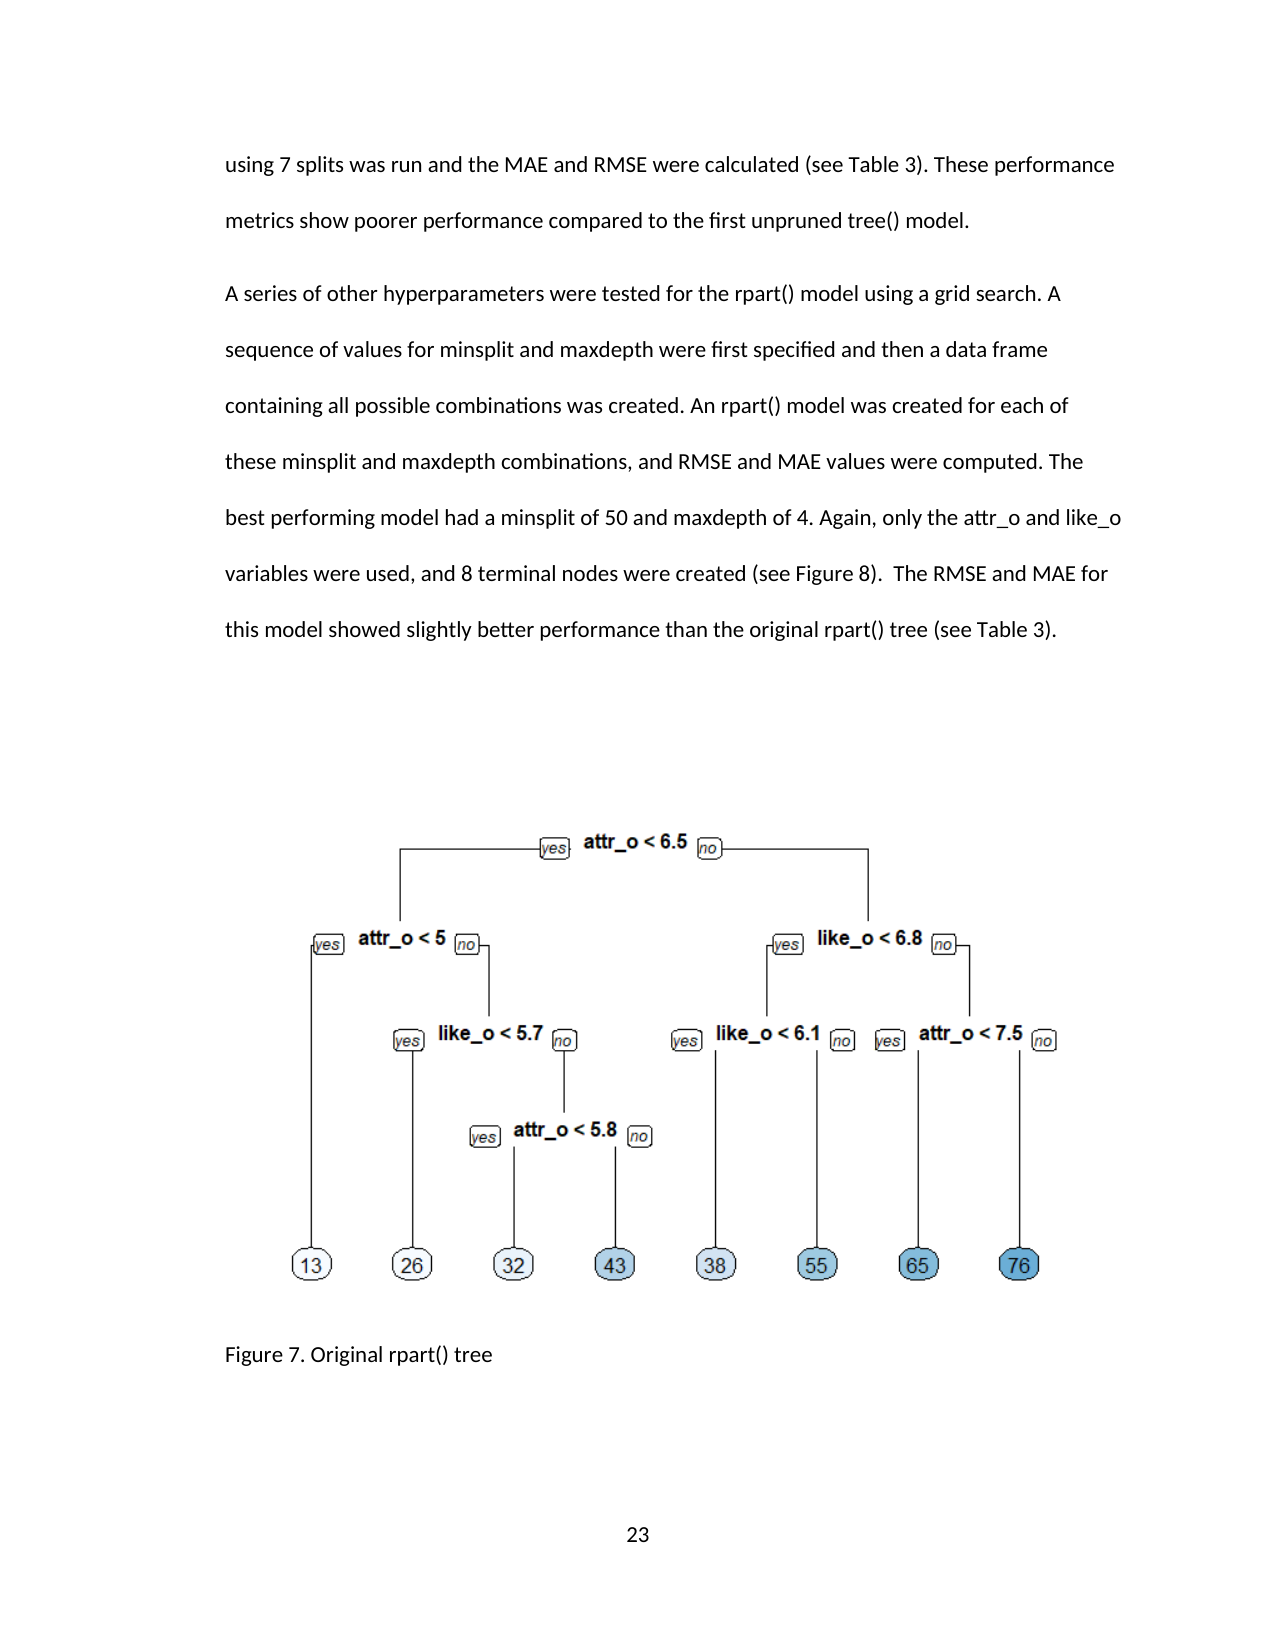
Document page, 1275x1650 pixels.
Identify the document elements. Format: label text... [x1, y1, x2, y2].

text Figure 7. Original rpart() tree [225, 1340, 1125, 1368]
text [225, 150, 1125, 234]
text A series of other hyperparameters were tested for the rpart() model using a grid search. A sequence of values for minsplit and maxdepth were first specified and then a data frame containing all possible combinations was created. An rpart() model was created for each of these minsplit and maxdepth combinations, and RMSE and MAE values were computed. The best performing model had a minsplit of 50 and maxdepth of 4. Again, only the attr_o and like_o variables were used, and 8 terminal nodes were created (see Figure 8). The RMSE and MAE for this model showed slightly better performance than the original rpart() tree (see Table 3). [225, 279, 1125, 643]
picture [237, 781, 1113, 1322]
